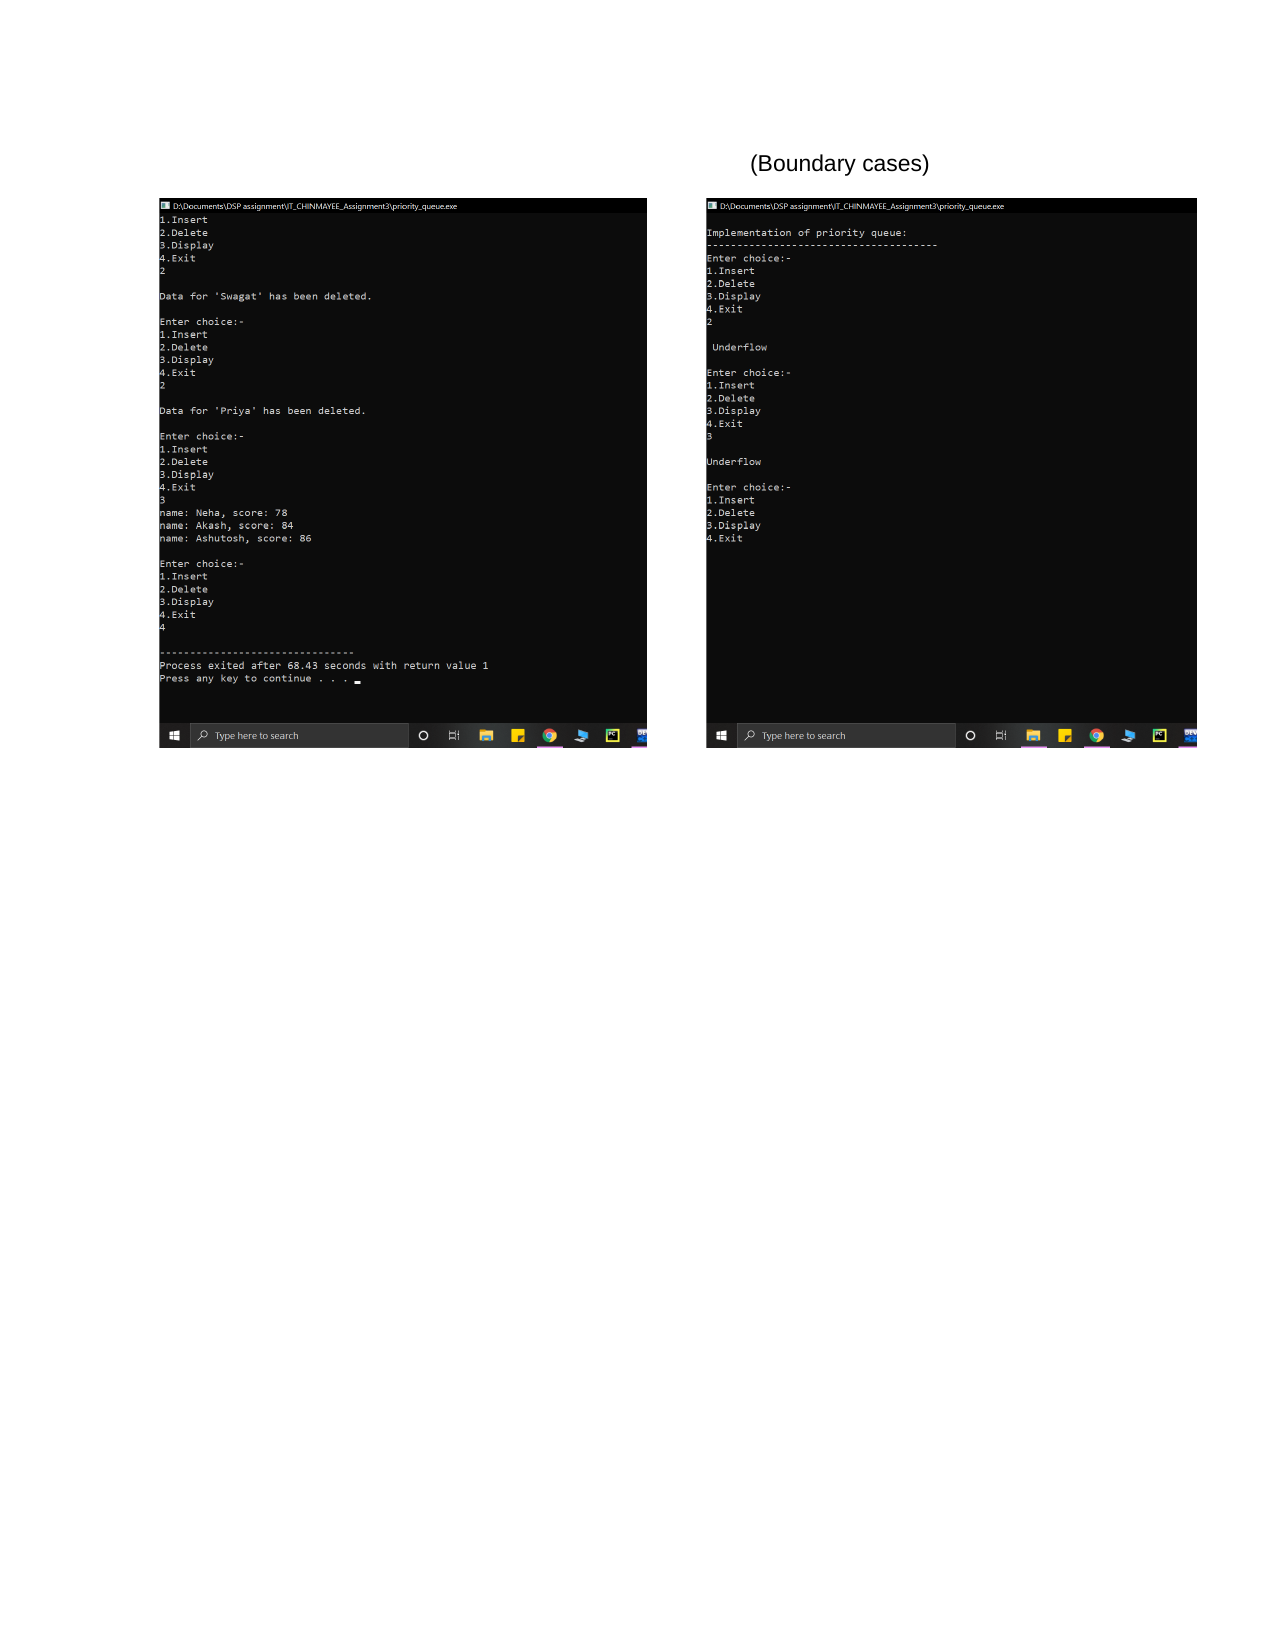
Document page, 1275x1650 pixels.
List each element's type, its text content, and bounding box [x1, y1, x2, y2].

picture [706, 198, 1197, 748]
picture [159, 198, 647, 748]
text (Boundary cases) [150, 150, 1125, 176]
